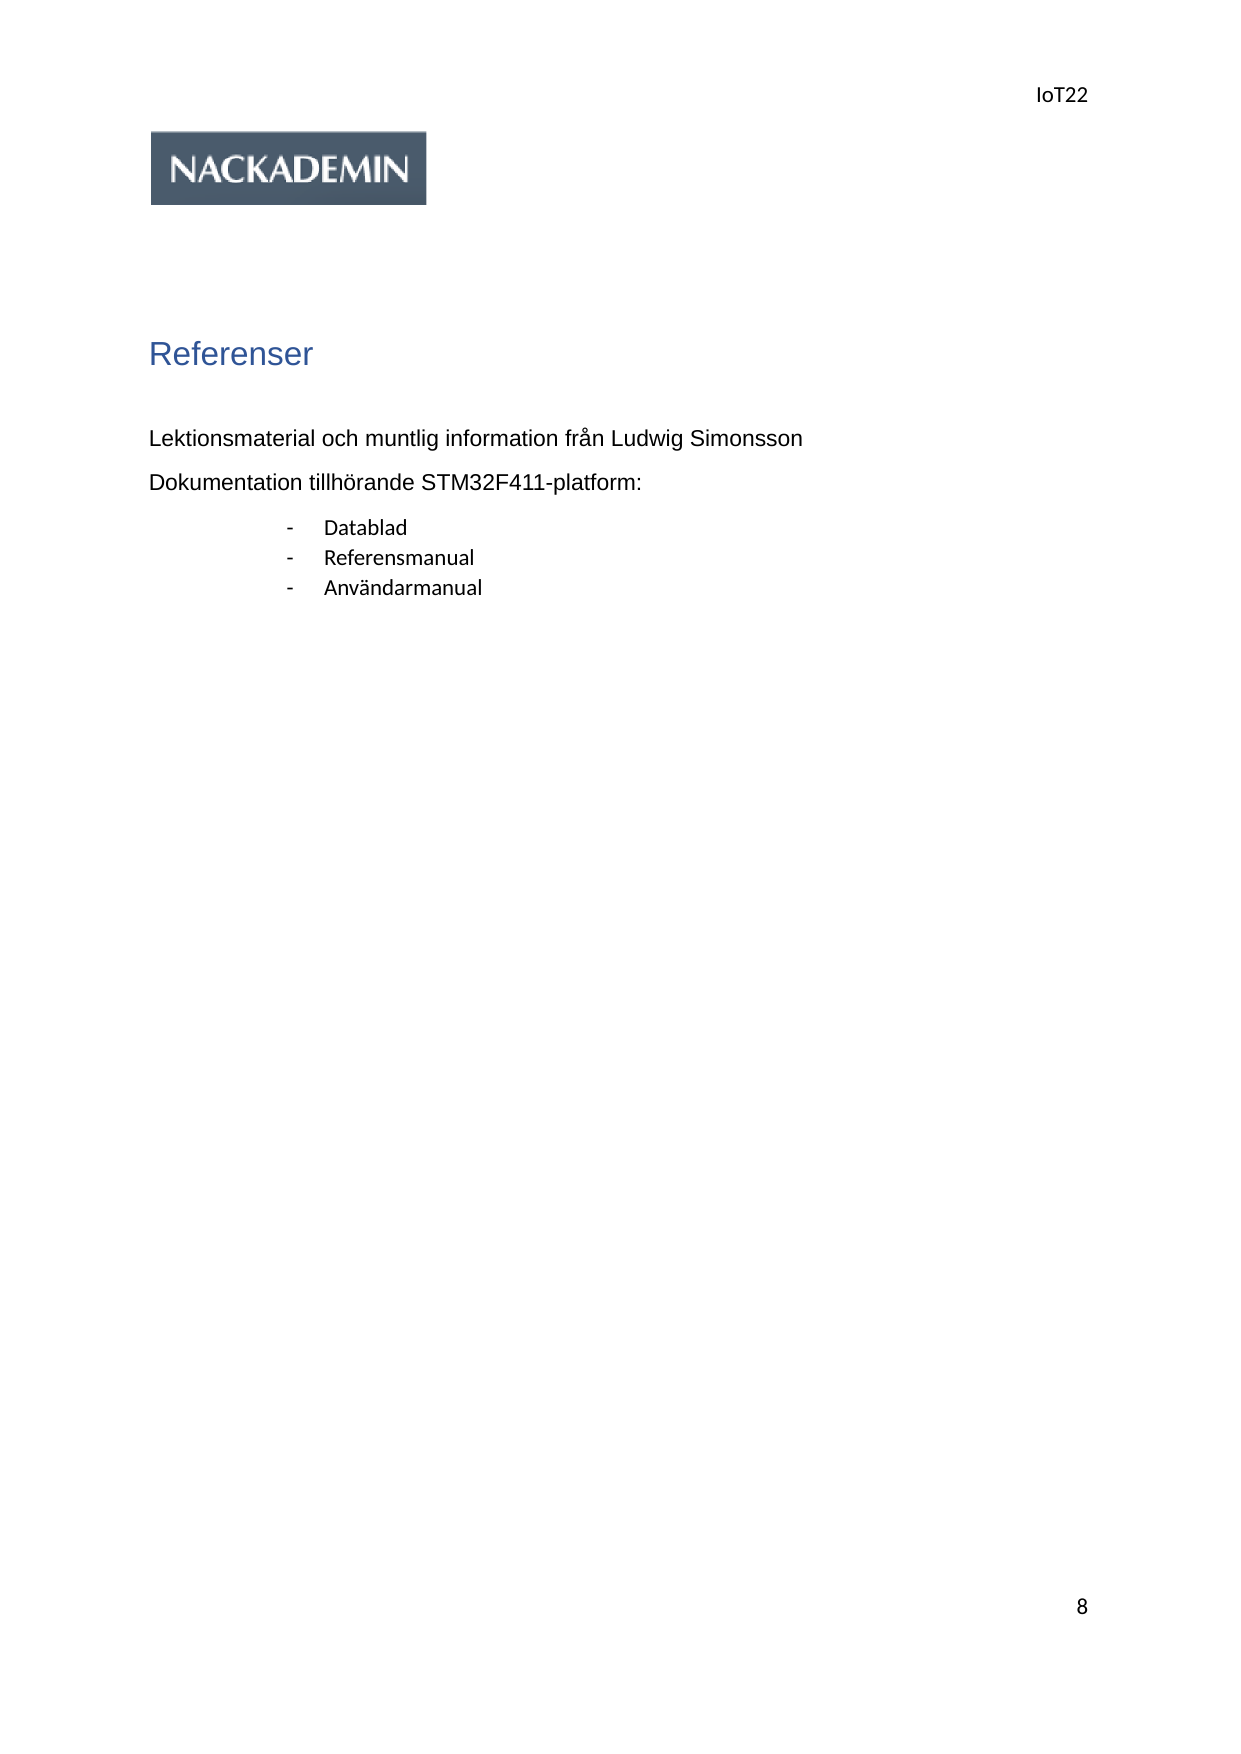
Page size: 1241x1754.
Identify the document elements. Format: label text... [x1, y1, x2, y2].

list Referensmanual [286, 543, 1088, 571]
list Datablad [286, 513, 1088, 541]
list Användarmanual [286, 573, 1088, 602]
text Lektionsmaterial och muntlig information från Ludwig Simonsson [148, 425, 1088, 451]
subtitle Referenser [148, 334, 1088, 372]
text Dokumentation tillhörande STM32F411-platform: [148, 469, 1088, 495]
picture [150, 131, 427, 205]
